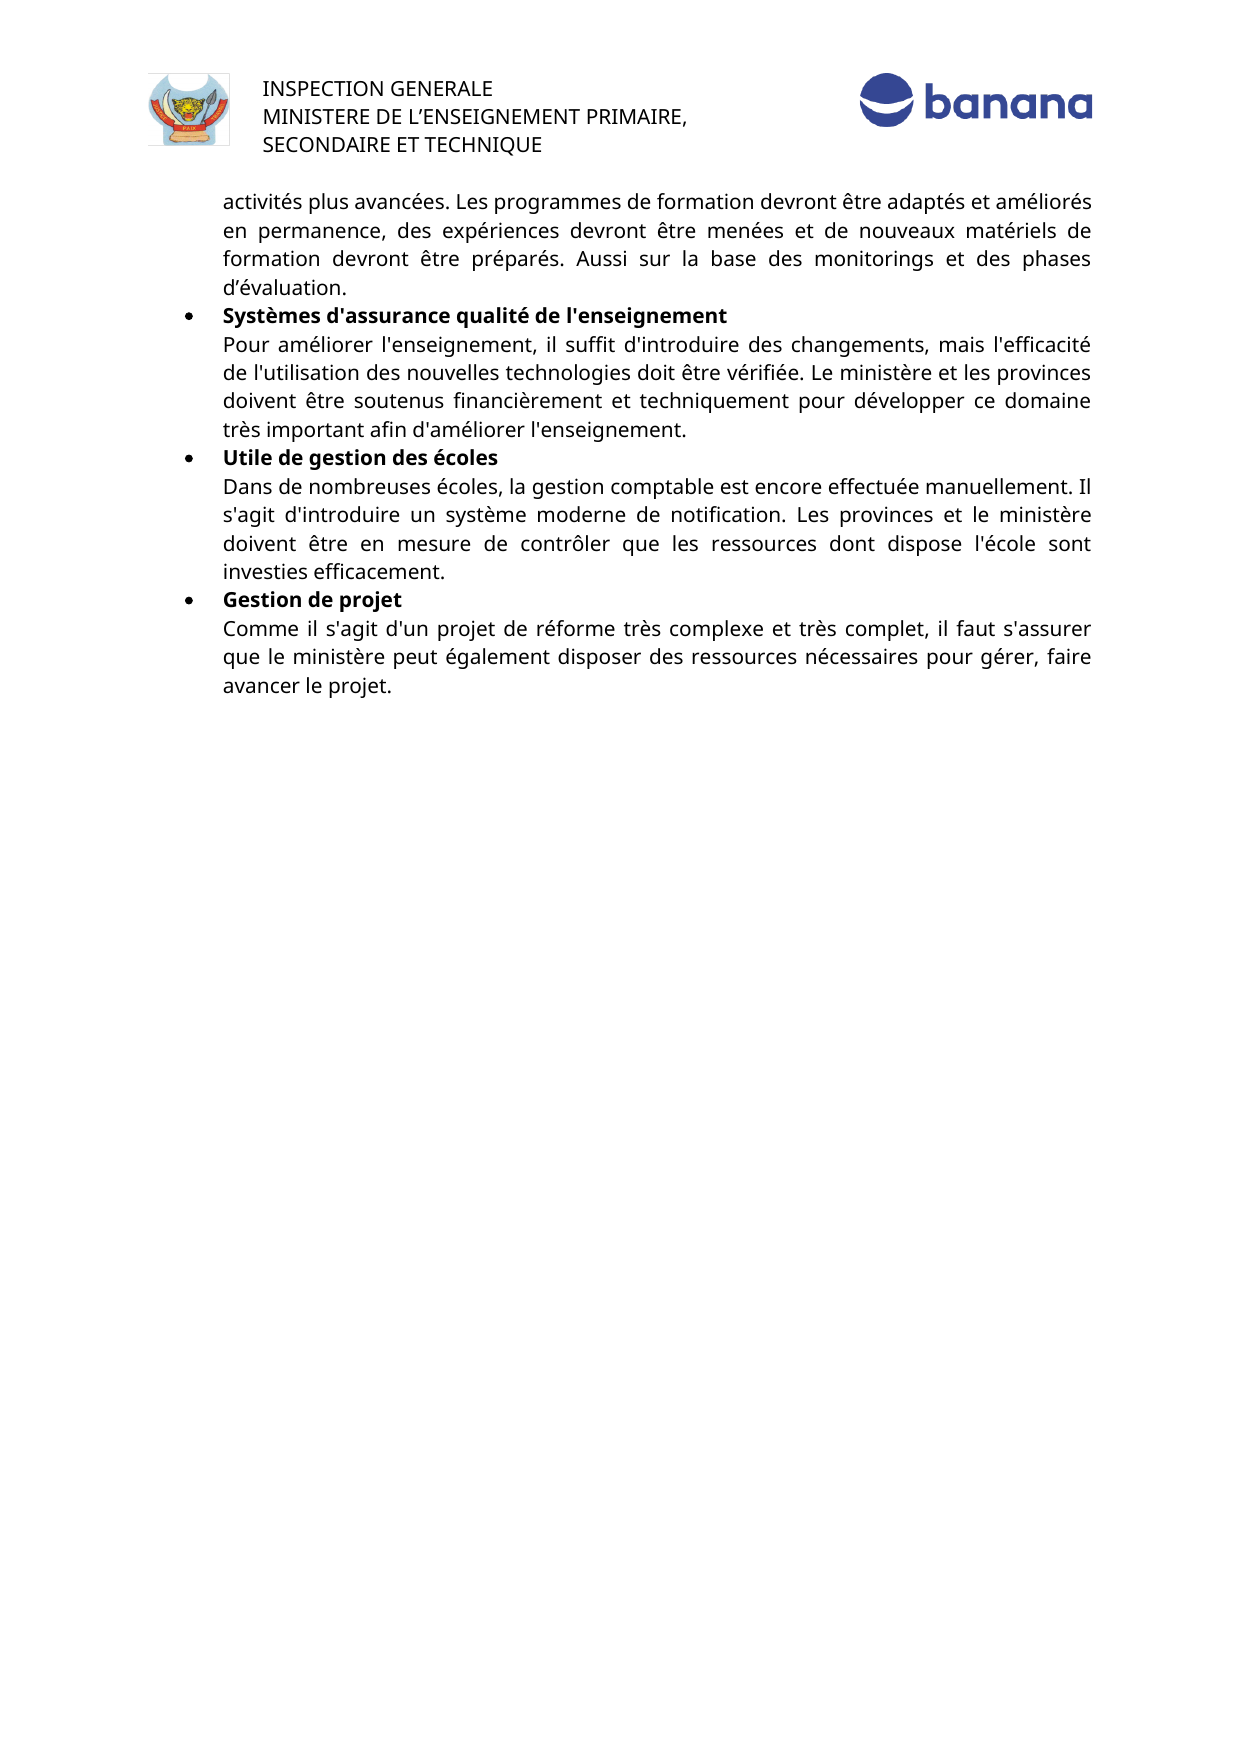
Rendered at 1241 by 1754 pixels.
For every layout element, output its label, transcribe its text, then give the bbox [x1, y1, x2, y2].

list Pour améliorer l'enseignement, il suffit d'introduire des changements, mais l'efficacité de l'utilisation des nouvelles technologies doit être vérifiée. Le ministère et les provinces doivent être soutenus financièrement et techniquement pour développer ce domaine très important afin d'améliorer l'enseignement. [223, 330, 1093, 443]
list Dans de nombreuses écoles, la gestion comptable est encore effectuée manuellement. Il s'agit d'introduire un système moderne de notification. Les provinces et le ministère doivent être en mesure de contrôler que les ressources dont dispose l'école sont investies efficacement. [223, 472, 1093, 586]
list Utile de gestion des écoles [185, 443, 1093, 472]
list Systèmes d'assurance qualité de l'enseignement [185, 301, 1093, 330]
picture [147, 73, 230, 146]
picture [859, 73, 1093, 127]
list Gestion de projet [185, 586, 1093, 614]
list Comme il s'agit d'un projet de réforme très complexe et très complet, il faut s'assurer que le ministère peut également disposer des ressources nécessaires pour gérer, faire avancer le projet. [223, 614, 1093, 699]
